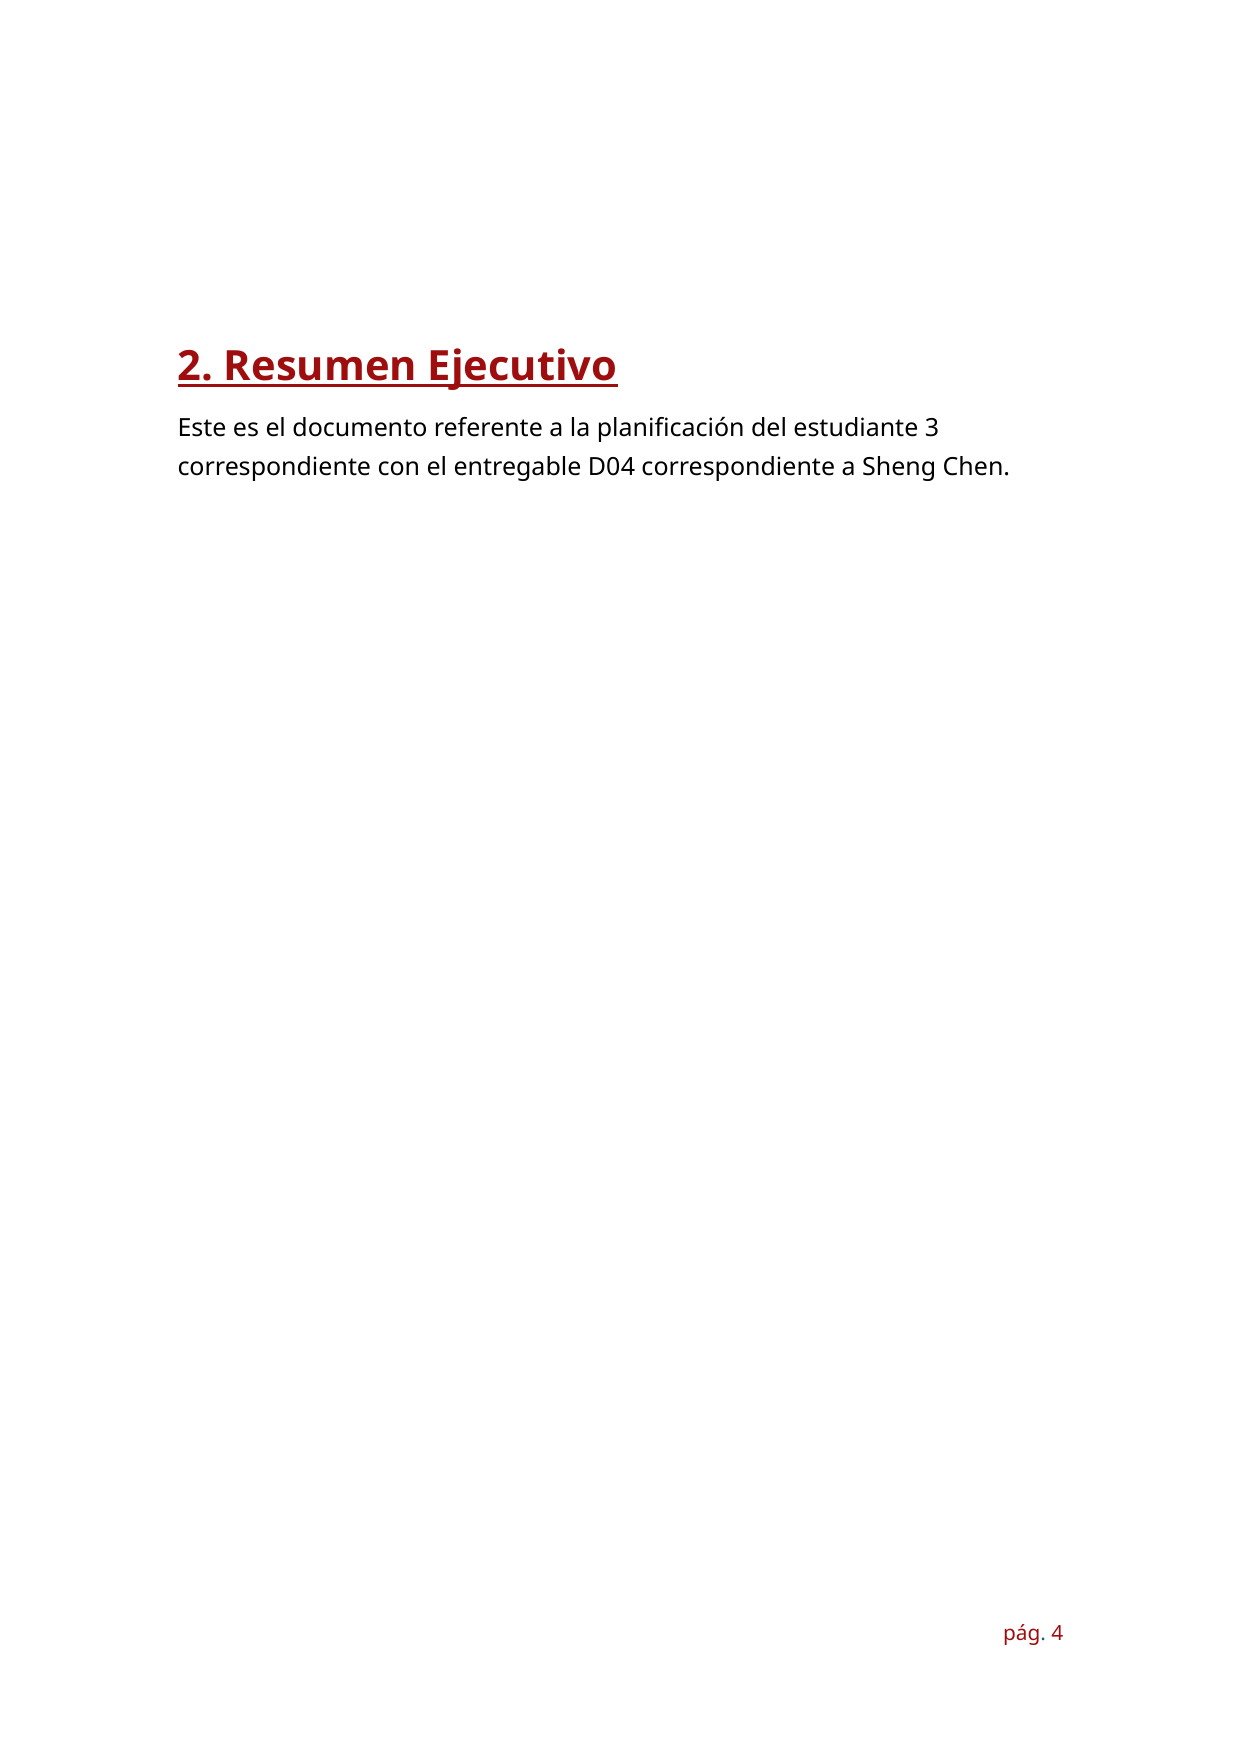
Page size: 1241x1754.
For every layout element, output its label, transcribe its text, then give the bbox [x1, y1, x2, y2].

subtitle 2. Resumen Ejecutivo [177, 336, 1063, 393]
text Este es el documento referente a la planificación del estudiante 3 correspondiente con el entregable D04 correspondiente a Sheng Chen. [177, 409, 1063, 483]
